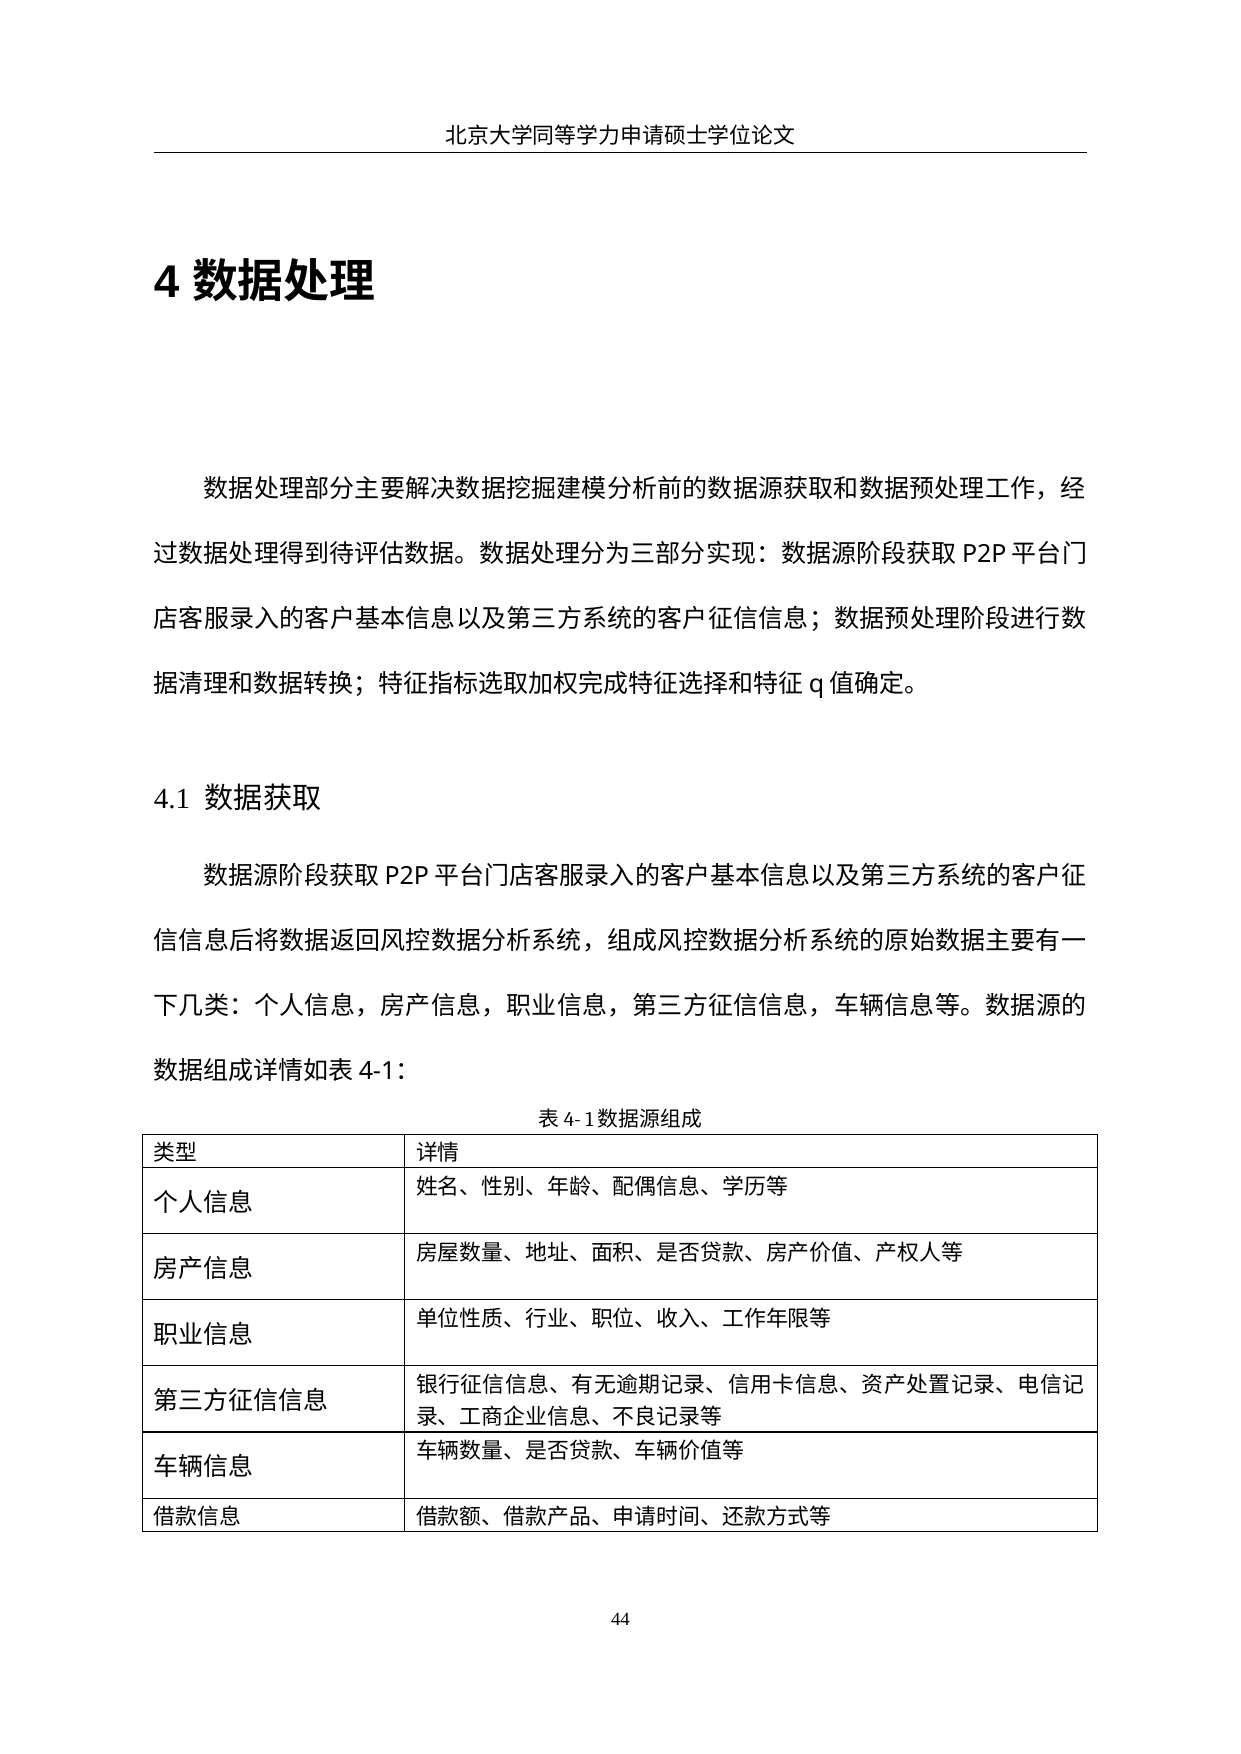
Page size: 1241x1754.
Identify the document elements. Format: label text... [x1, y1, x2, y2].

table_cell 借款额、借款产品、申请时间、还款方式等 [405, 1499, 1097, 1531]
subtitle 4.1 数据获取 [153, 764, 1087, 829]
table_cell 个人信息 [143, 1168, 404, 1233]
text 表4- 1 数据源组成 [153, 1101, 1087, 1134]
table_cell 房屋数量、地址、面积、是否贷款、房产价值、产权人等 [405, 1234, 1097, 1299]
table_cell 姓名、性别、年龄、配偶信息、学历等 [405, 1168, 1097, 1233]
table_cell 车辆信息 [143, 1433, 404, 1497]
table_cell 职业信息 [143, 1300, 404, 1365]
subtitle 4 数据处理 [153, 228, 1087, 326]
table_cell 房产信息 [143, 1234, 404, 1299]
table_header 详情 [405, 1135, 1097, 1167]
table_header 类型 [143, 1135, 404, 1167]
table_cell 单位性质、行业、职位、收入、工作年限等 [405, 1300, 1097, 1365]
table_cell 车辆数量、是否贷款、车辆价值等 [405, 1433, 1097, 1497]
table_cell 银行征信信息、有无逾期记录、信用卡信息、资产处置记录、电信记录、工商企业信息、不良记录等 [405, 1366, 1097, 1431]
table_cell 第三方征信信息 [143, 1366, 404, 1431]
text 数据源阶段获取P2P平台门店客服录入的客户基本信息以及第三方系统的客户征信信息后将数据返回风控数据分析系统，组成风控数据分析系统的原始数据主要有一下几类：个人信息，房产信息，职业信息，第三方征信信息，车辆信息等。数据源的数据组成详情如表4-1： [153, 841, 1087, 1101]
text 数据处理部分主要解决数据挖掘建模分析前的数据源获取和数据预处理工作，经过数据处理得到待评估数据。数据处理分为三部分实现：数据源阶段获取P2P平台门店客服录入的客户基本信息以及第三方系统的客户征信信息；数据预处理阶段进行数据清理和数据转换；特征指标选取加权完成特征选择和特征q值确定。 [153, 454, 1087, 714]
table_cell 借款信息 [143, 1499, 404, 1531]
